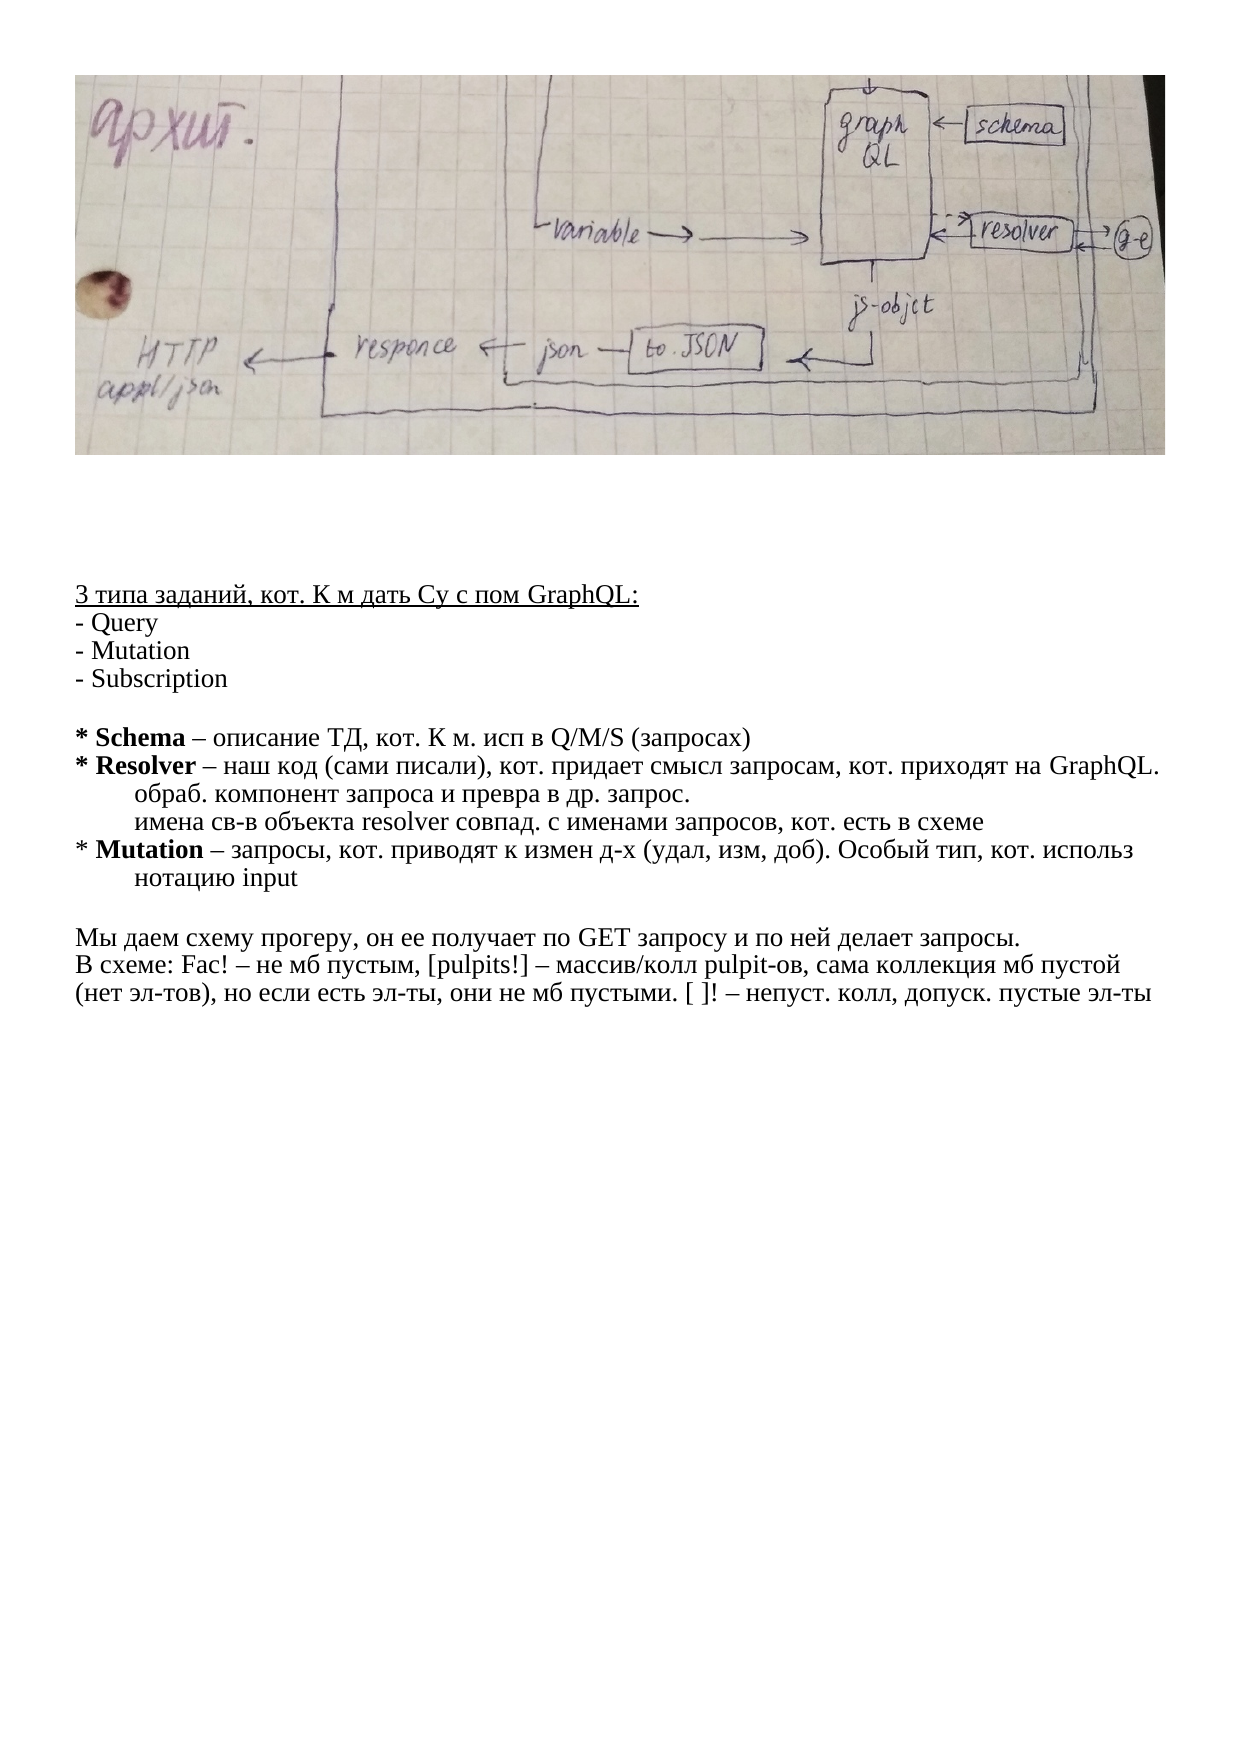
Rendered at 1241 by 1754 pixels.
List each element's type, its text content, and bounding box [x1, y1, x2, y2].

text 3 типа заданий, кот. К м дать Су с пом GraphQL: [75, 581, 1165, 609]
picture [75, 75, 1166, 455]
text - Query [75, 609, 1165, 637]
text Мы даем схему прогеру, он ее получает по GET запросу и по ней делает запросы. [75, 923, 1165, 952]
text * Resolver – наш код (сами писали), кот. придает смысл запросам, кот. приходят на GraphQL. обраб. компонент запроса и превра в др. запрос. [75, 752, 1165, 808]
text В схеме: Fac! – не мб пустым, [pulpits!] – массив/колл pulpit-ов, сама коллекция мб пустой (нет эл-тов), но если есть эл-ты, они не мб пустыми. [ ]! – непуст. колл, допуск. пустые эл-ты [75, 952, 1165, 1008]
text имена св-в объекта resolver совпад. с именами запросов, кот. есть в схеме [134, 808, 1165, 836]
text - Subscription [75, 665, 1165, 693]
text - Mutation [75, 637, 1165, 665]
text * Mutation – запросы, кот. приводят к измен д-х (удал, изм, доб). Особый тип, кот. использ нотацию input [75, 836, 1165, 892]
text * Schema – описание ТД, кот. К м. исп в Q/M/S (запросах) [75, 724, 1165, 752]
